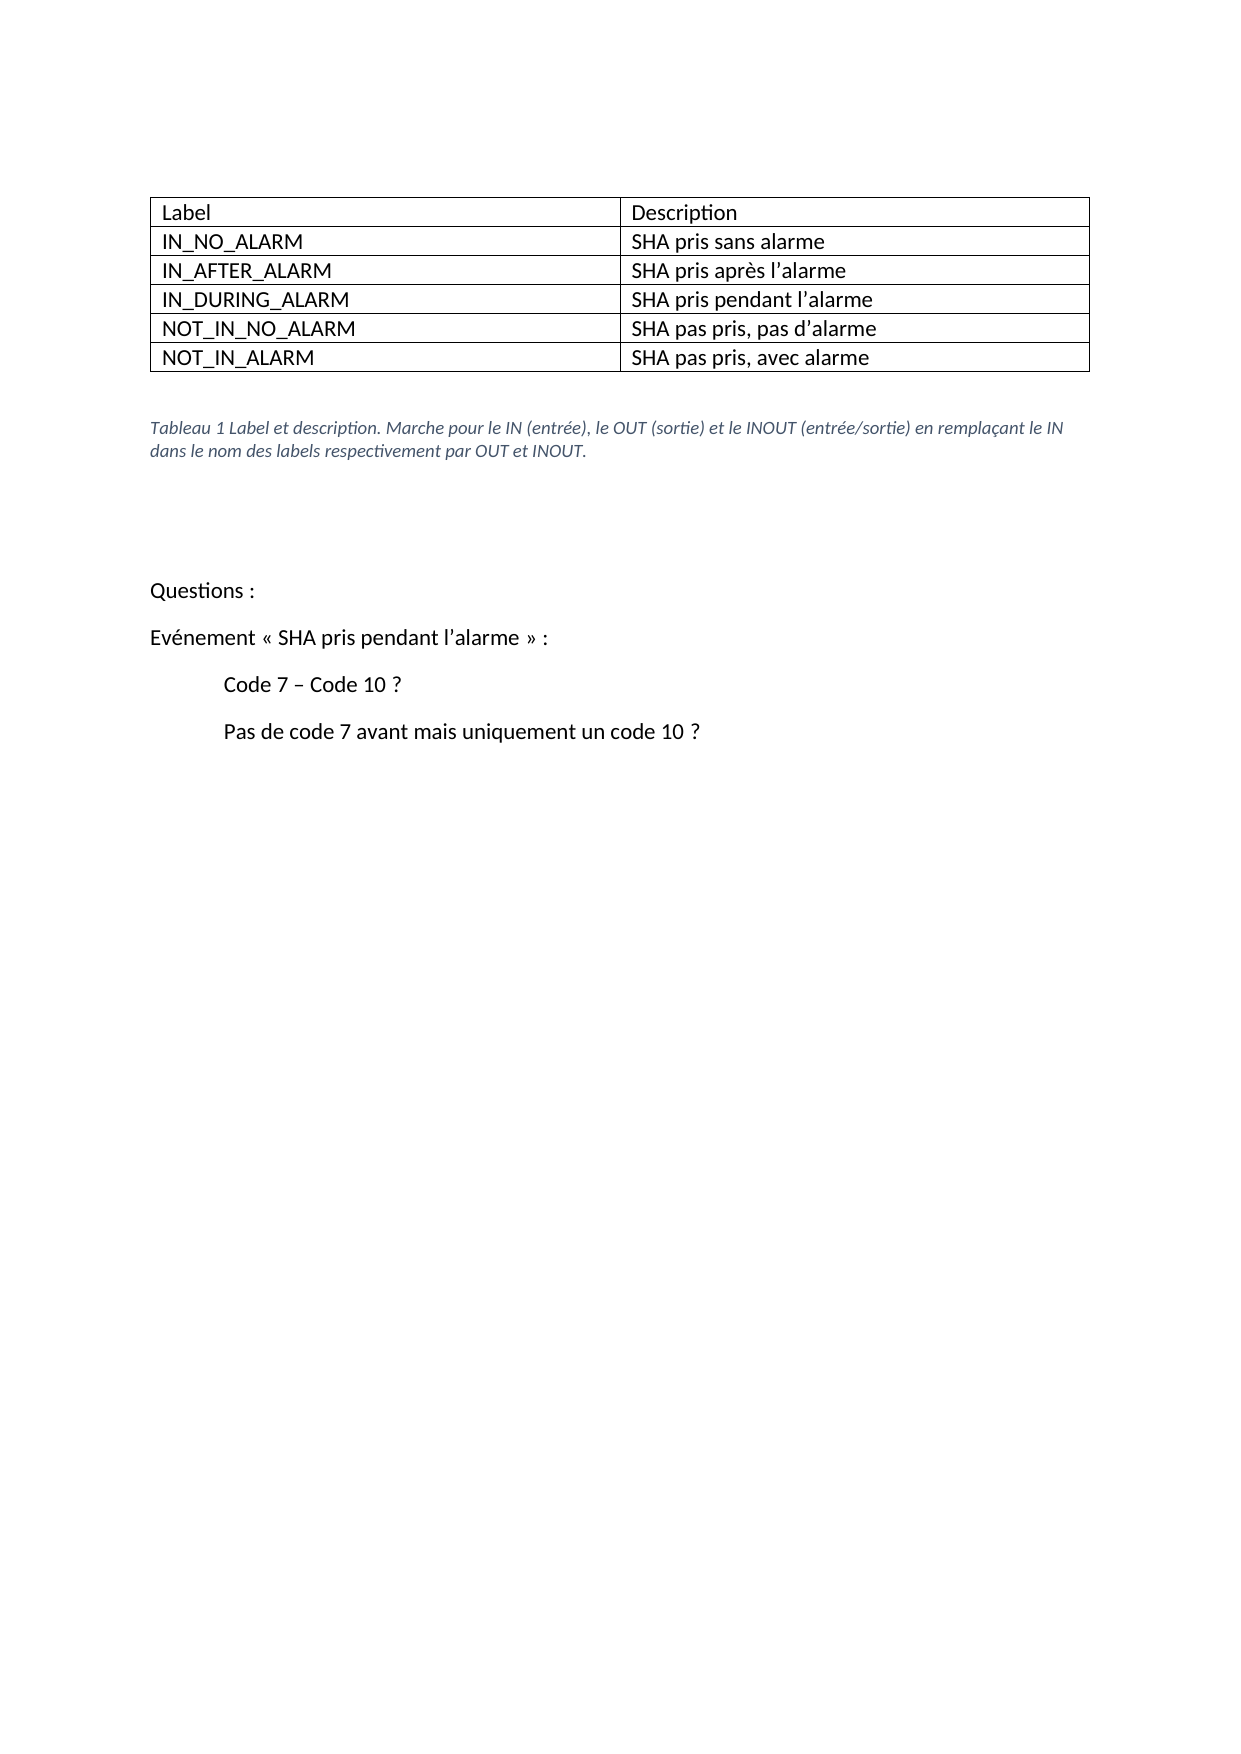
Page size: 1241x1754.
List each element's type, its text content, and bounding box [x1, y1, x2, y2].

table_cell IN_NO_ALARM [151, 227, 620, 255]
table_cell IN_AFTER_ALARM [151, 256, 620, 284]
text Questions : [150, 576, 1090, 604]
table_cell SHA pas pris, avec alarme [621, 343, 1089, 371]
table_cell SHA pris pendant l’alarme [621, 285, 1089, 313]
table_header Label [151, 198, 620, 226]
table_cell SHA pris après l’alarme [621, 256, 1089, 284]
table_cell IN_DURING_ALARM [151, 285, 620, 313]
table_cell SHA pas pris, pas d’alarme [621, 314, 1089, 342]
text Evénement « SHA pris pendant l’alarme » : [150, 623, 1090, 651]
text Pas de code 7 avant mais uniquement un code 10 ? [224, 717, 1090, 745]
table_cell SHA pris sans alarme [621, 227, 1089, 255]
table_cell NOT_IN_ALARM [151, 343, 620, 371]
table_cell NOT_IN_NO_ALARM [151, 314, 620, 342]
table_header Description [621, 198, 1089, 226]
text Code 7 – Code 10 ? [224, 670, 1090, 698]
